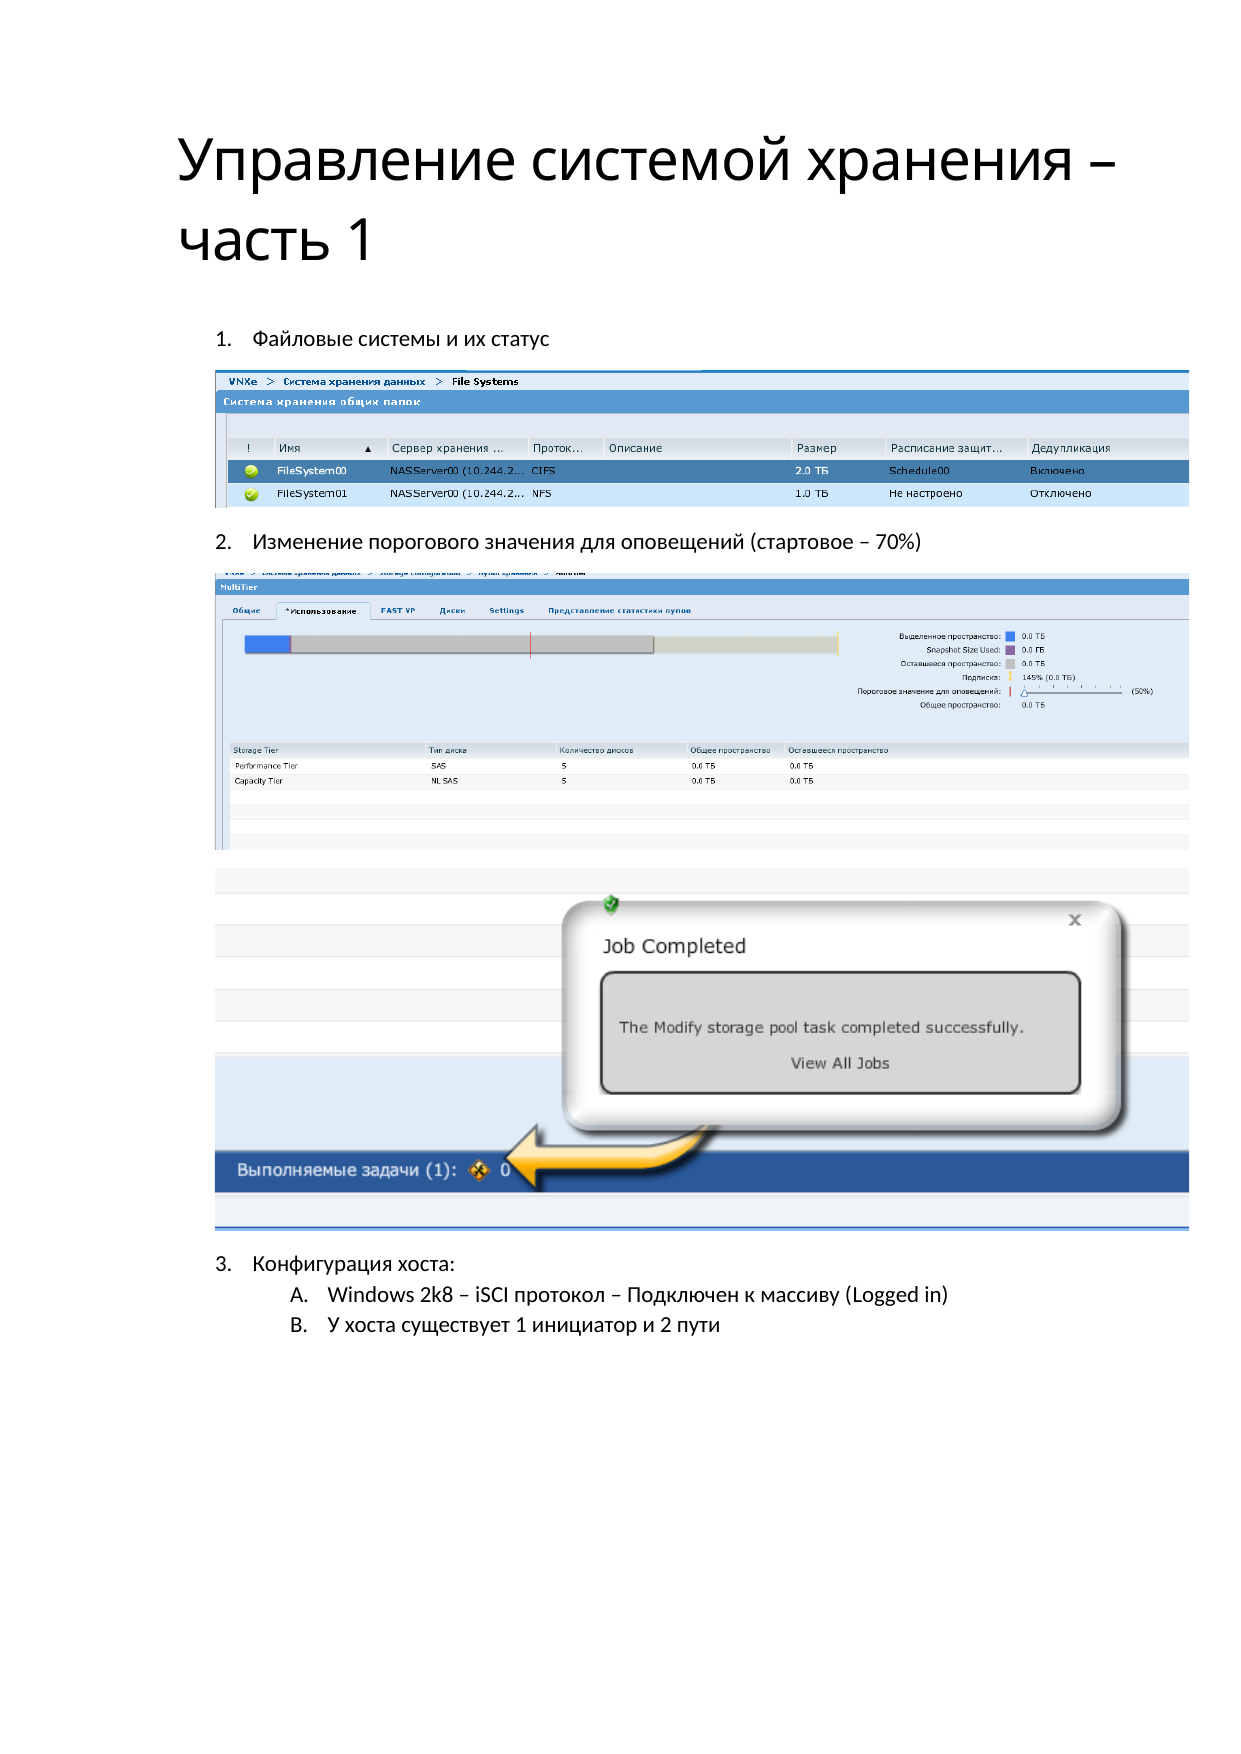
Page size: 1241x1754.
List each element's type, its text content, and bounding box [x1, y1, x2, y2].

picture [214, 370, 1190, 508]
title Управление системой хранения – часть 1 [177, 118, 1152, 277]
list У хоста существует 1 инициатор и 2 пути [290, 1310, 1152, 1338]
list Windows 2k8 – iSCI протокол – Подключен к массиву (Logged in) [290, 1280, 1152, 1308]
list Конфигурация хоста: [215, 1249, 1152, 1278]
list Файловые системы и их статус [215, 324, 1152, 352]
picture [214, 868, 1190, 1231]
list Изменение порогового значения для оповещений (стартовое – 70%) [215, 527, 1152, 555]
picture [214, 573, 1190, 850]
